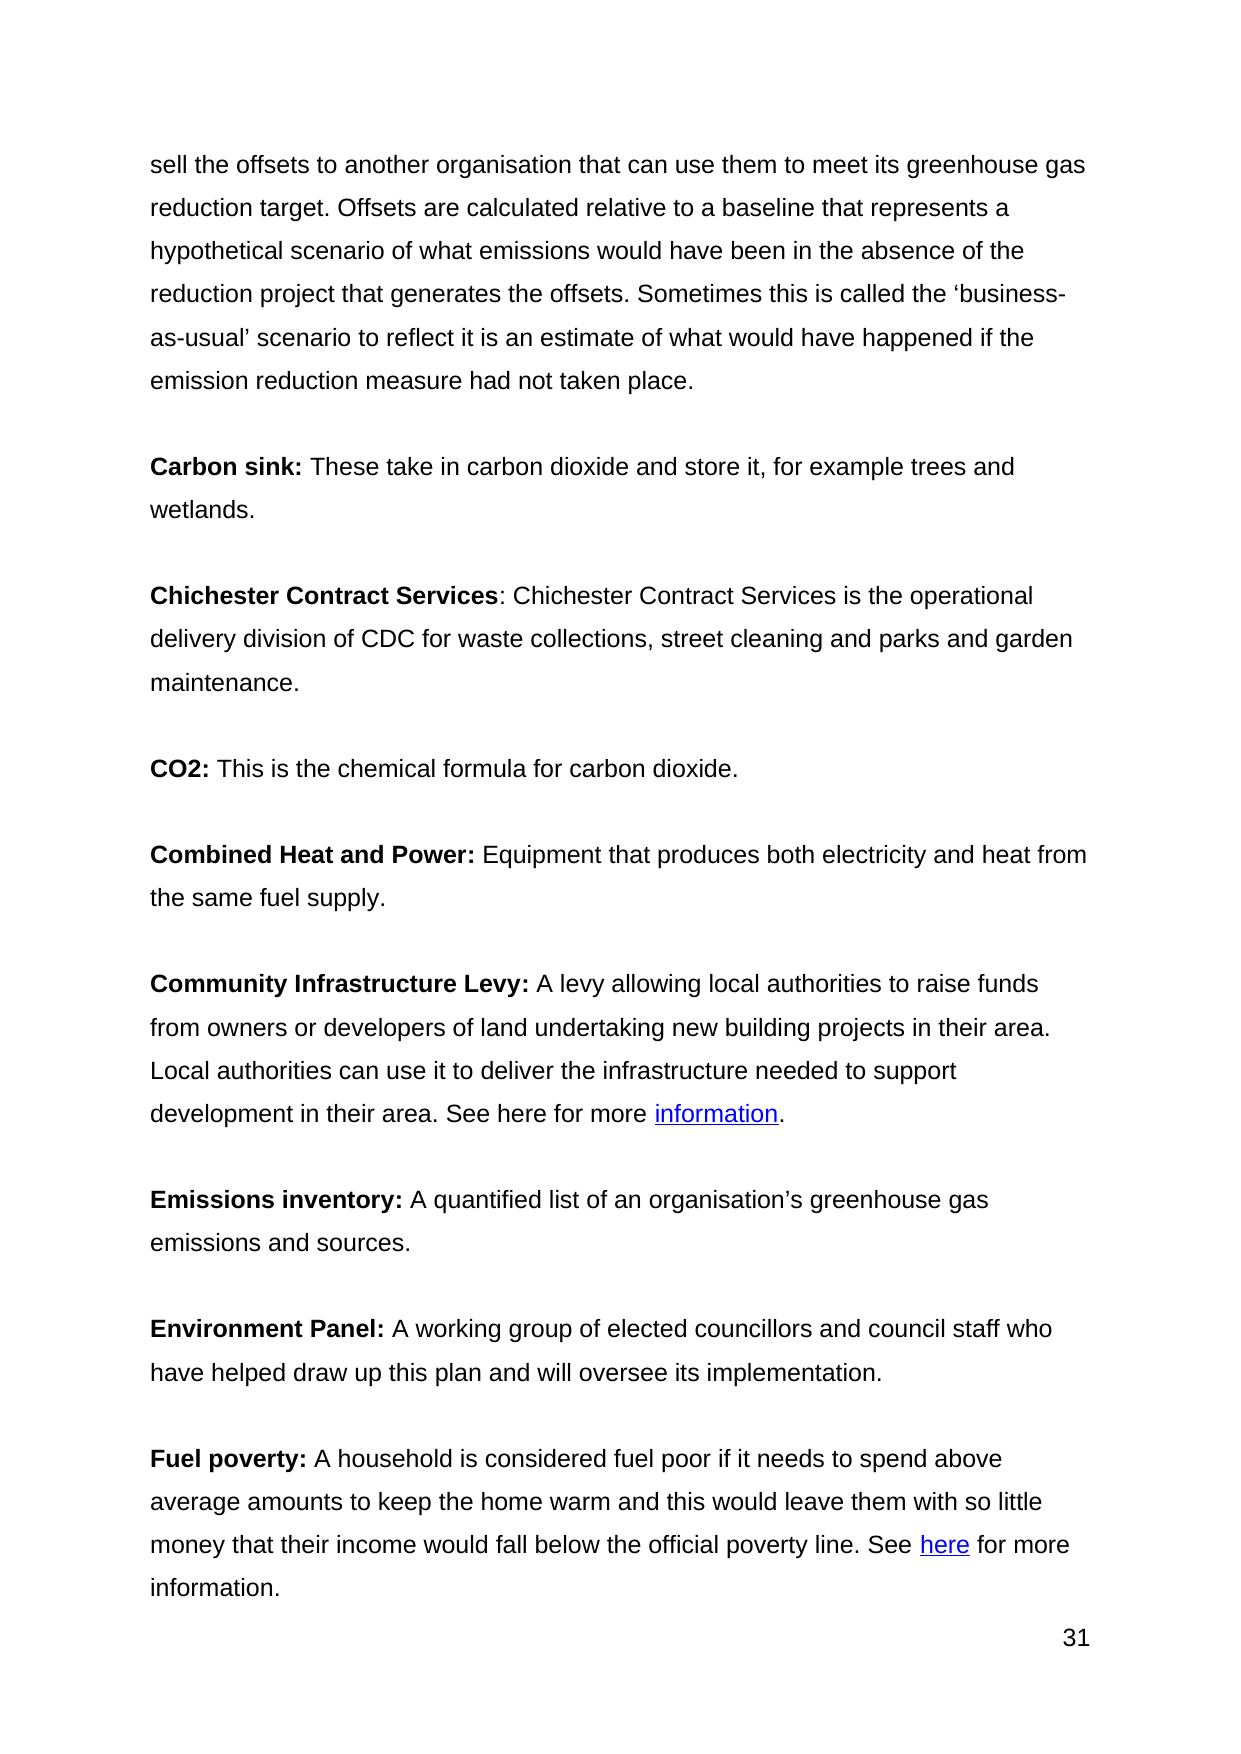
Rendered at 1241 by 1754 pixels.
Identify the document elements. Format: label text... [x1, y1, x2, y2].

text Combined Heat and Power: Equipment that produces both electricity and heat from the same fuel supply. [150, 797, 1090, 912]
text CO2: This is the chemical formula for carbon dioxide. [150, 711, 1090, 782]
text Environment Panel: A working group of elected councillors and council staff who have helped draw up this plan and will oversee its implementation. [150, 1314, 1090, 1386]
text Community Infrastructure Levy: A levy allowing local authorities to raise funds from owners or developers of land undertaking new building projects in their area. Local authorities can use it to deliver the infrastructure needed to support development in their area. See here for more information. [150, 926, 1090, 1171]
text Fuel poverty: A household is considered fuel poor if it needs to spend above average amounts to keep the home warm and this would leave them with so little money that their income would fall below the official poverty line. See here for more information. [150, 1401, 1090, 1602]
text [150, 150, 1090, 394]
text Carbon sink: These take in carbon dioxide and store it, for example trees and wetlands. Chichester Contract Services: Chichester Contract Services is the operational delivery division of CDC for waste collections, street cleaning and parks and garden maintenance. [150, 452, 1090, 696]
text Emissions inventory: A quantified list of an organisation’s greenhouse gas emissions and sources. [150, 1185, 1090, 1300]
